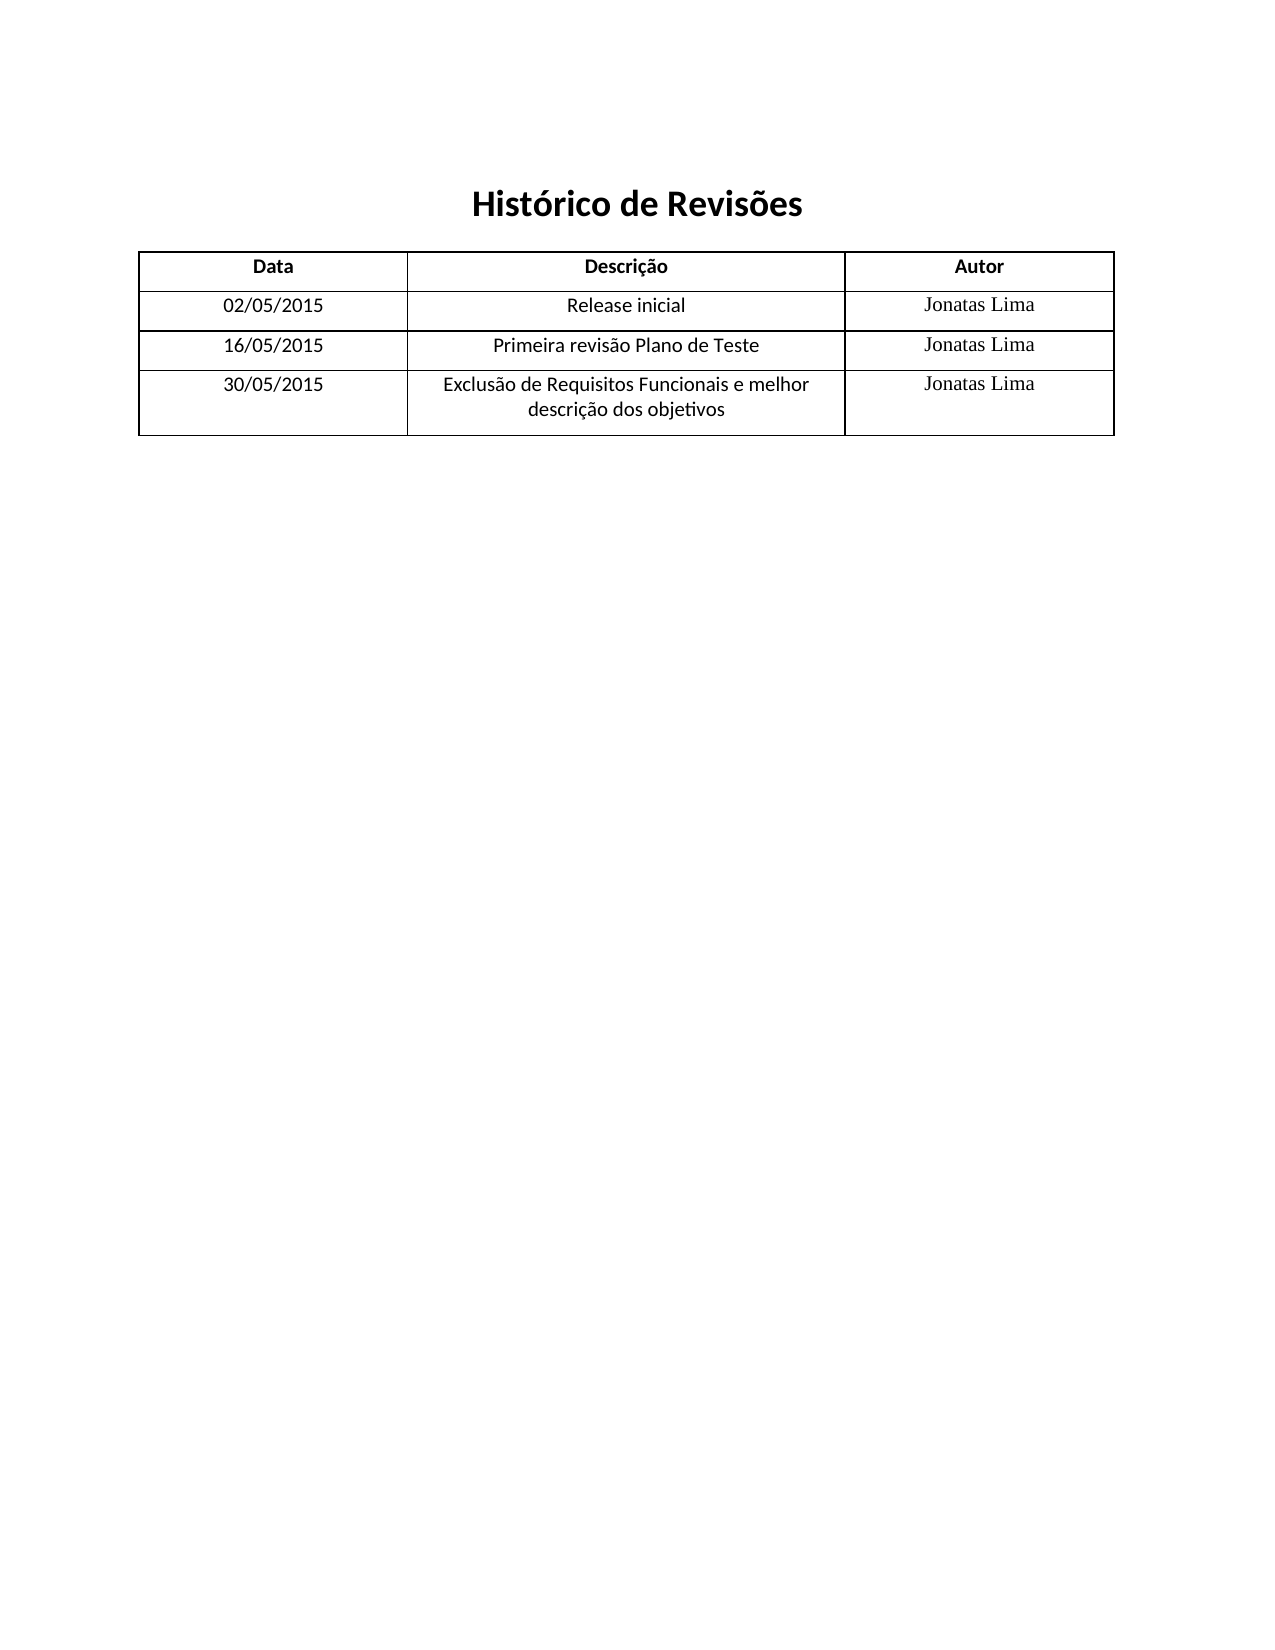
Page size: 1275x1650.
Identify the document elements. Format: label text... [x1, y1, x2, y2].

title Histórico de Revisões [150, 180, 1125, 226]
table_header Descrição [408, 253, 844, 291]
table_cell 16/05/2015 [140, 332, 407, 370]
table_cell Primeira revisão Plano de Teste [408, 332, 844, 370]
table_cell Jonatas Lima [846, 371, 1113, 434]
table_cell 02/05/2015 [140, 292, 407, 330]
table_cell Exclusão de Requisitos Funcionais e melhor descrição dos objetivos [408, 371, 844, 434]
table_header Data [140, 253, 407, 291]
table_cell 30/05/2015 [140, 371, 407, 434]
table_header Autor [846, 253, 1113, 291]
table_cell Release inicial [408, 292, 844, 330]
table_cell Jonatas Lima [846, 292, 1113, 330]
table_cell Jonatas Lima [846, 332, 1113, 370]
